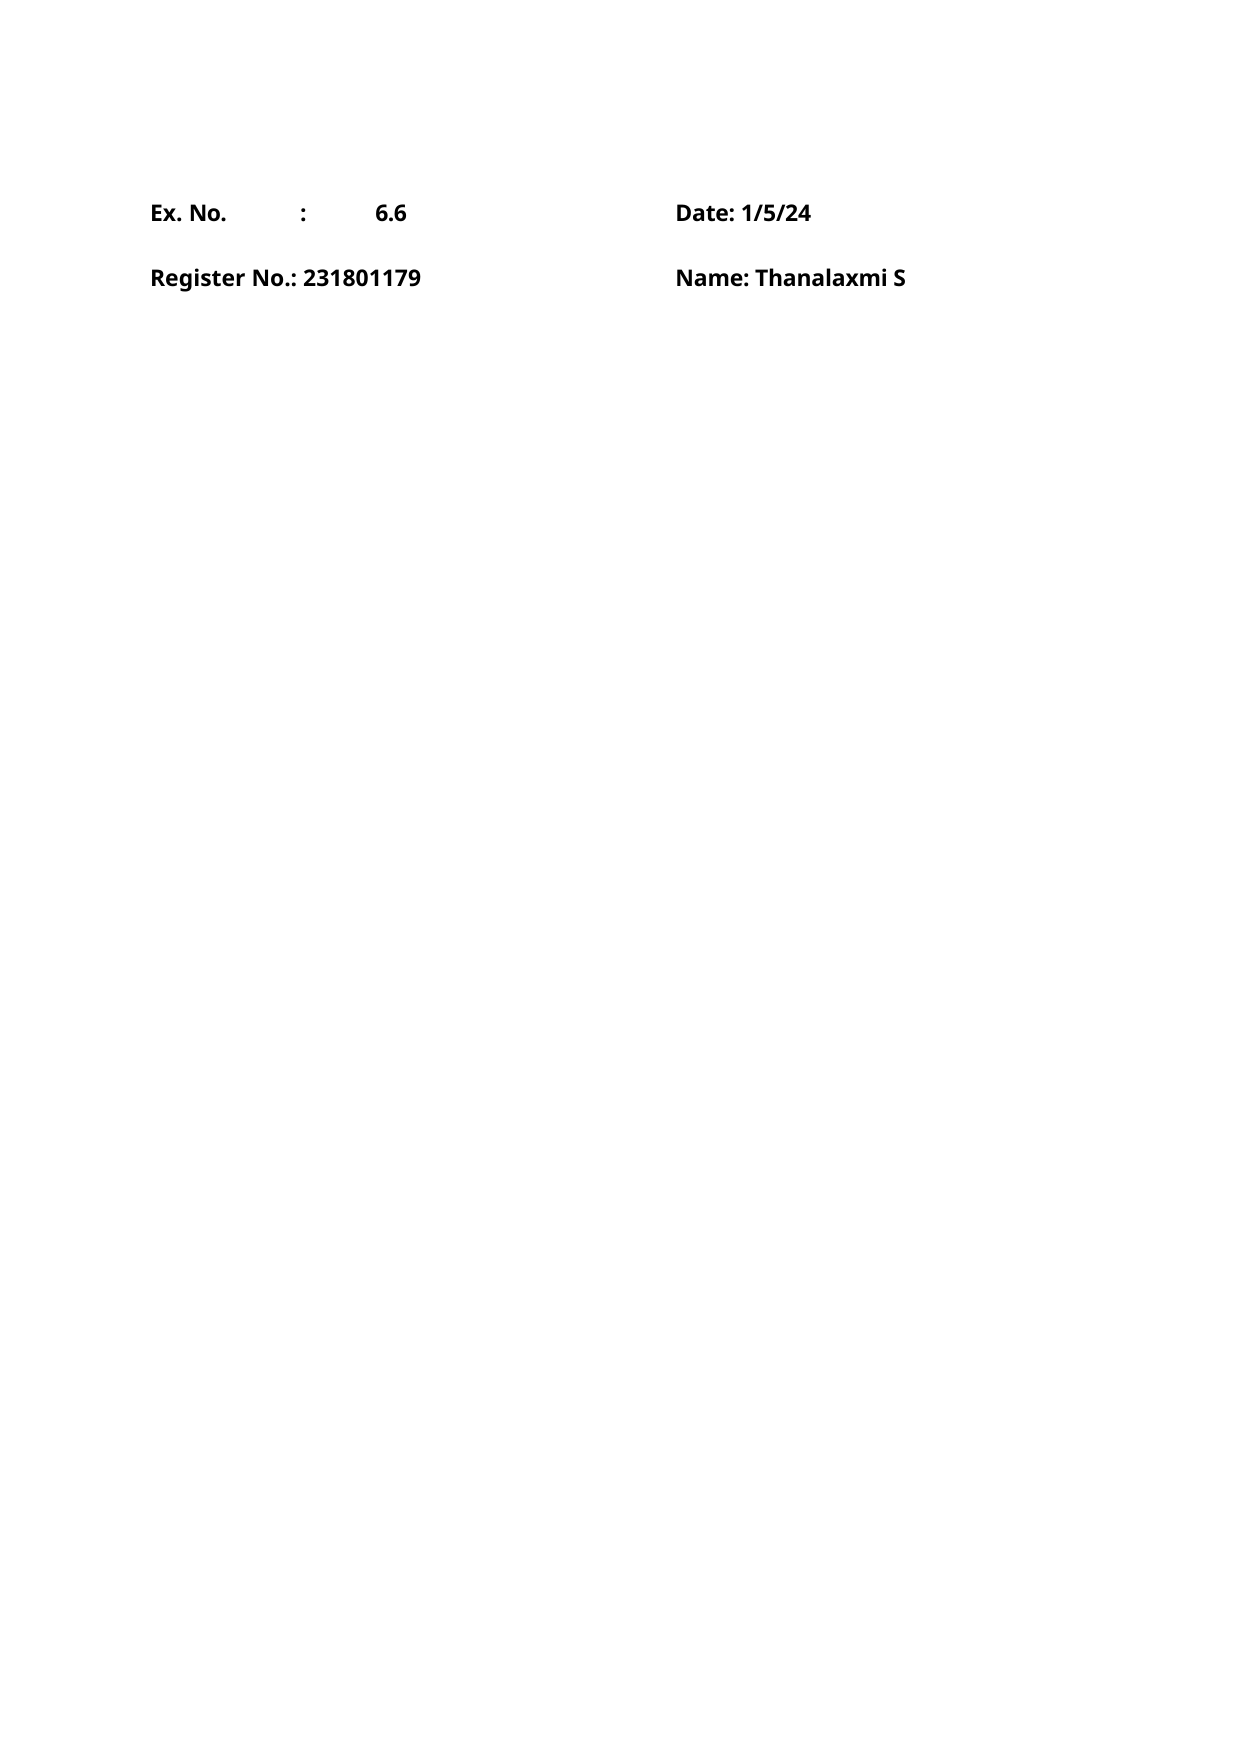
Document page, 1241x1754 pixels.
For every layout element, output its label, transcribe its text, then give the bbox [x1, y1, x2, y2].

text Register No.: 231801179 Name: Thanalaxmi S [150, 262, 1211, 293]
text Ex. No. : 6.6 Date: 1/5/24 [150, 196, 1211, 228]
